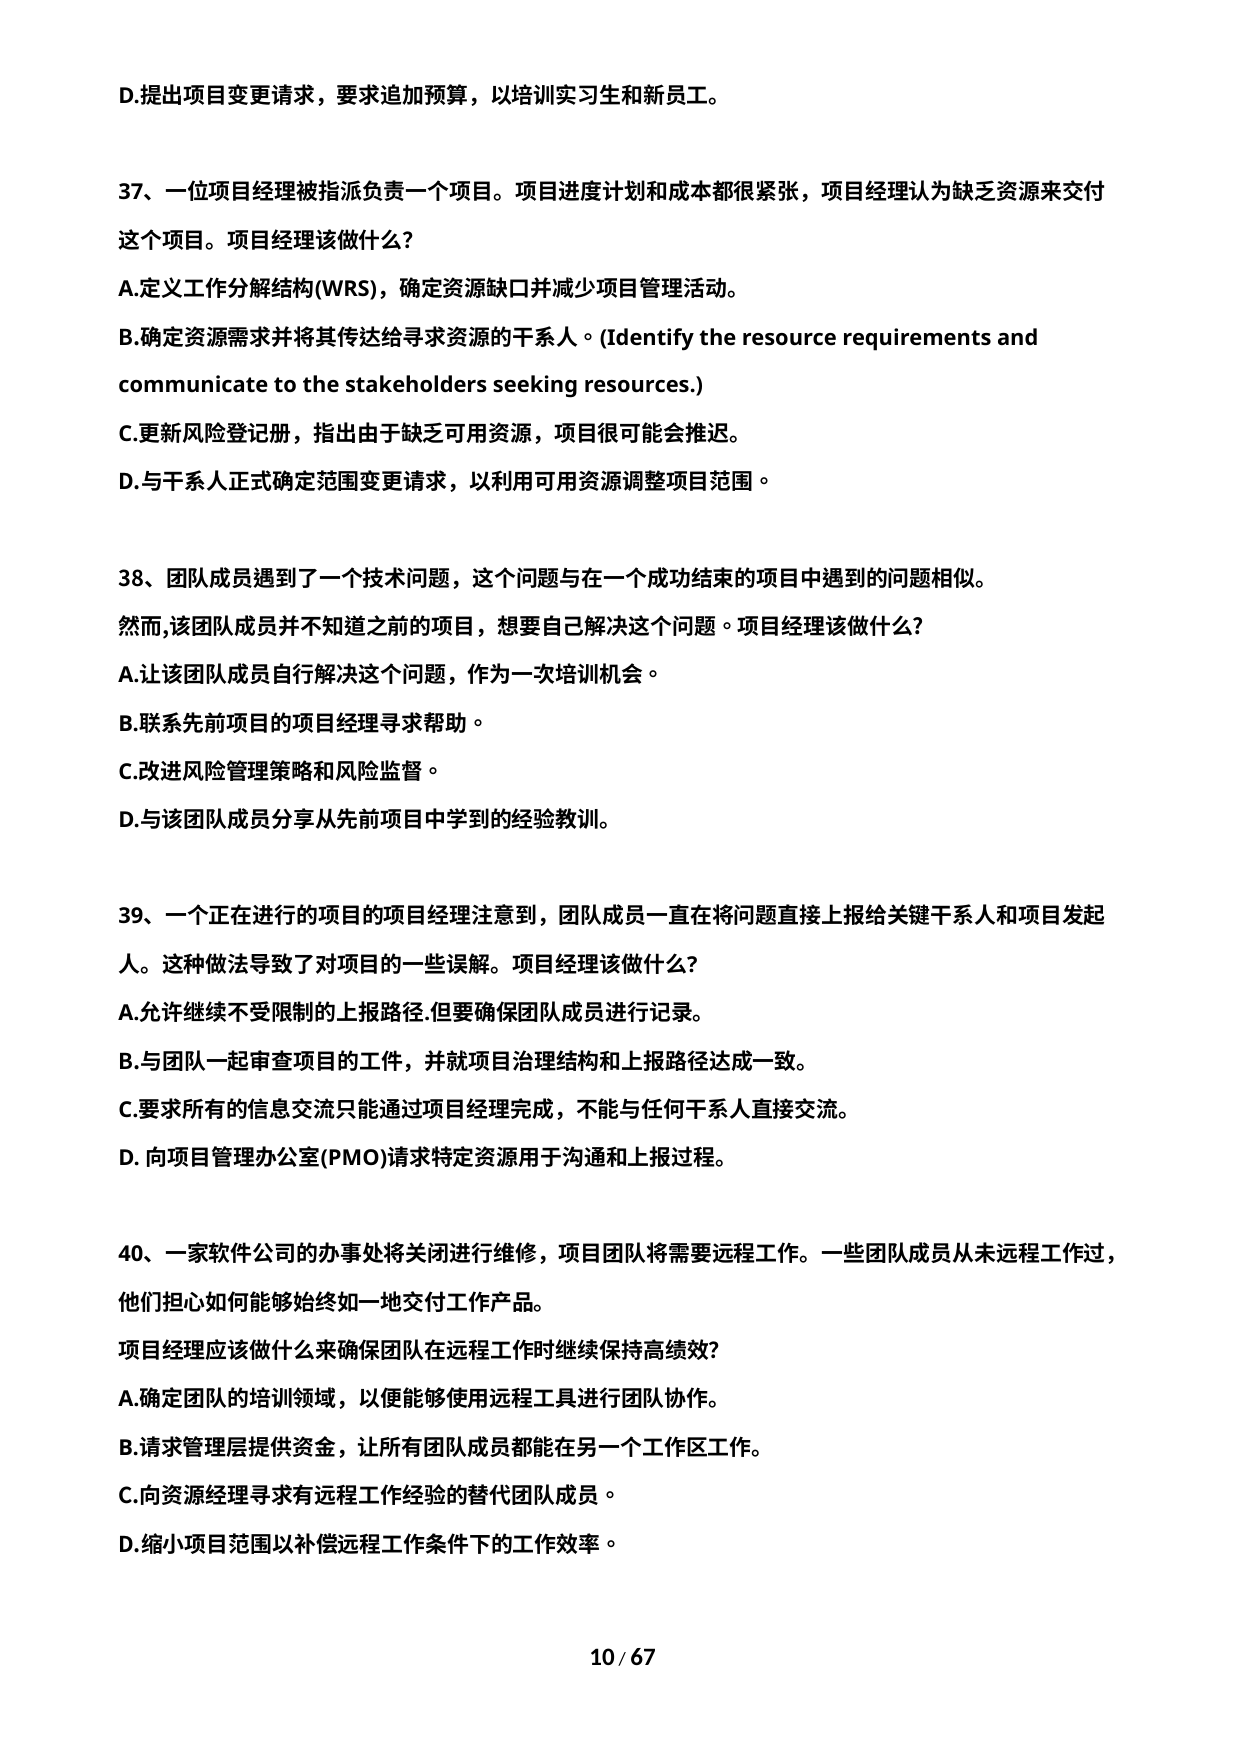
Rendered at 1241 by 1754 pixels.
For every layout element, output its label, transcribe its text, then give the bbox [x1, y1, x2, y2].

text C.更新风险登记册，指出由于缺乏可用资源，项目很可能会推迟。 [118, 416, 1122, 448]
text A.允许继续不受限制的上报路径.但要确保团队成员进行记录。 [118, 995, 1122, 1027]
text 37、一位项目经理被指派负责一个项目。项目进度计划和成本都很紧张，项目经理认为缺乏资源来交付这个项目。项目经理该做什么？ [118, 174, 1122, 255]
text D.与该团队成员分享从先前项目中学到的经验教训。 [118, 802, 1122, 835]
text B.联系先前项目的项目经理寻求帮助。 [118, 706, 1122, 738]
text D. 向项目管理办公室(PMO)请求特定资源用于沟通和上报过程。 [118, 1140, 1122, 1172]
text B.请求管理层提供资金，让所有团队成员都能在另一个工作区工作。 [118, 1429, 1122, 1462]
text C.向资源经理寻求有远程工作经验的替代团队成员。 [118, 1478, 1122, 1510]
text D.缩小项目范围以补偿远程工作条件下的工作效率。 [118, 1526, 1122, 1559]
text C.要求所有的信息交流只能通过项目经理完成，不能与任何干系人直接交流。 [118, 1092, 1122, 1124]
text A.定义工作分解结构(WRS)，确定资源缺口并减少项目管理活动。 [118, 271, 1122, 303]
text 40、一家软件公司的办事处将关闭进行维修，项目团队将需要远程工作。一些团队成员从未远程工作过，他们担心如何能够始终如一地交付工作产品。 [118, 1236, 1122, 1317]
text 38、团队成员遇到了一个技术问题，这个问题与在一个成功结束的项目中遇到的问题相似。 [118, 561, 1122, 593]
text B.确定资源需求并将其传达给寻求资源的干系人。(Identify the resource requirements and communicate to the stakeholders seeking resources.) [118, 319, 1122, 401]
text 39、一个正在进行的项目的项目经理注意到，团队成员一直在将问题直接上报给关键干系人和项目发起人。这种做法导致了对项目的一些误解。项目经理该做什么? [118, 898, 1122, 979]
text B.与团队一起审查项目的工件，并就项目治理结构和上报路径达成一致。 [118, 1043, 1122, 1076]
text 项目经理应该做什么来确保团队在远程工作时继续保持高绩效？ [118, 1333, 1122, 1365]
text D.提出项目变更请求，要求追加预算，以培训实习生和新员工。 [118, 78, 1122, 111]
text C.改进风险管理策略和风险监督。 [118, 754, 1122, 786]
text A.让该团队成员自行解决这个问题，作为一次培训机会。 [118, 657, 1122, 690]
text D.与干系人正式确定范围变更请求，以利用可用资源调整项目范围。 [118, 464, 1122, 496]
text A.确定团队的培训领域，以便能够使用远程工具进行团队协作。 [118, 1381, 1122, 1414]
text 然而,该团队成员并不知道之前的项目，想要自己解决这个问题。项目经理该做什么? [118, 609, 1122, 641]
